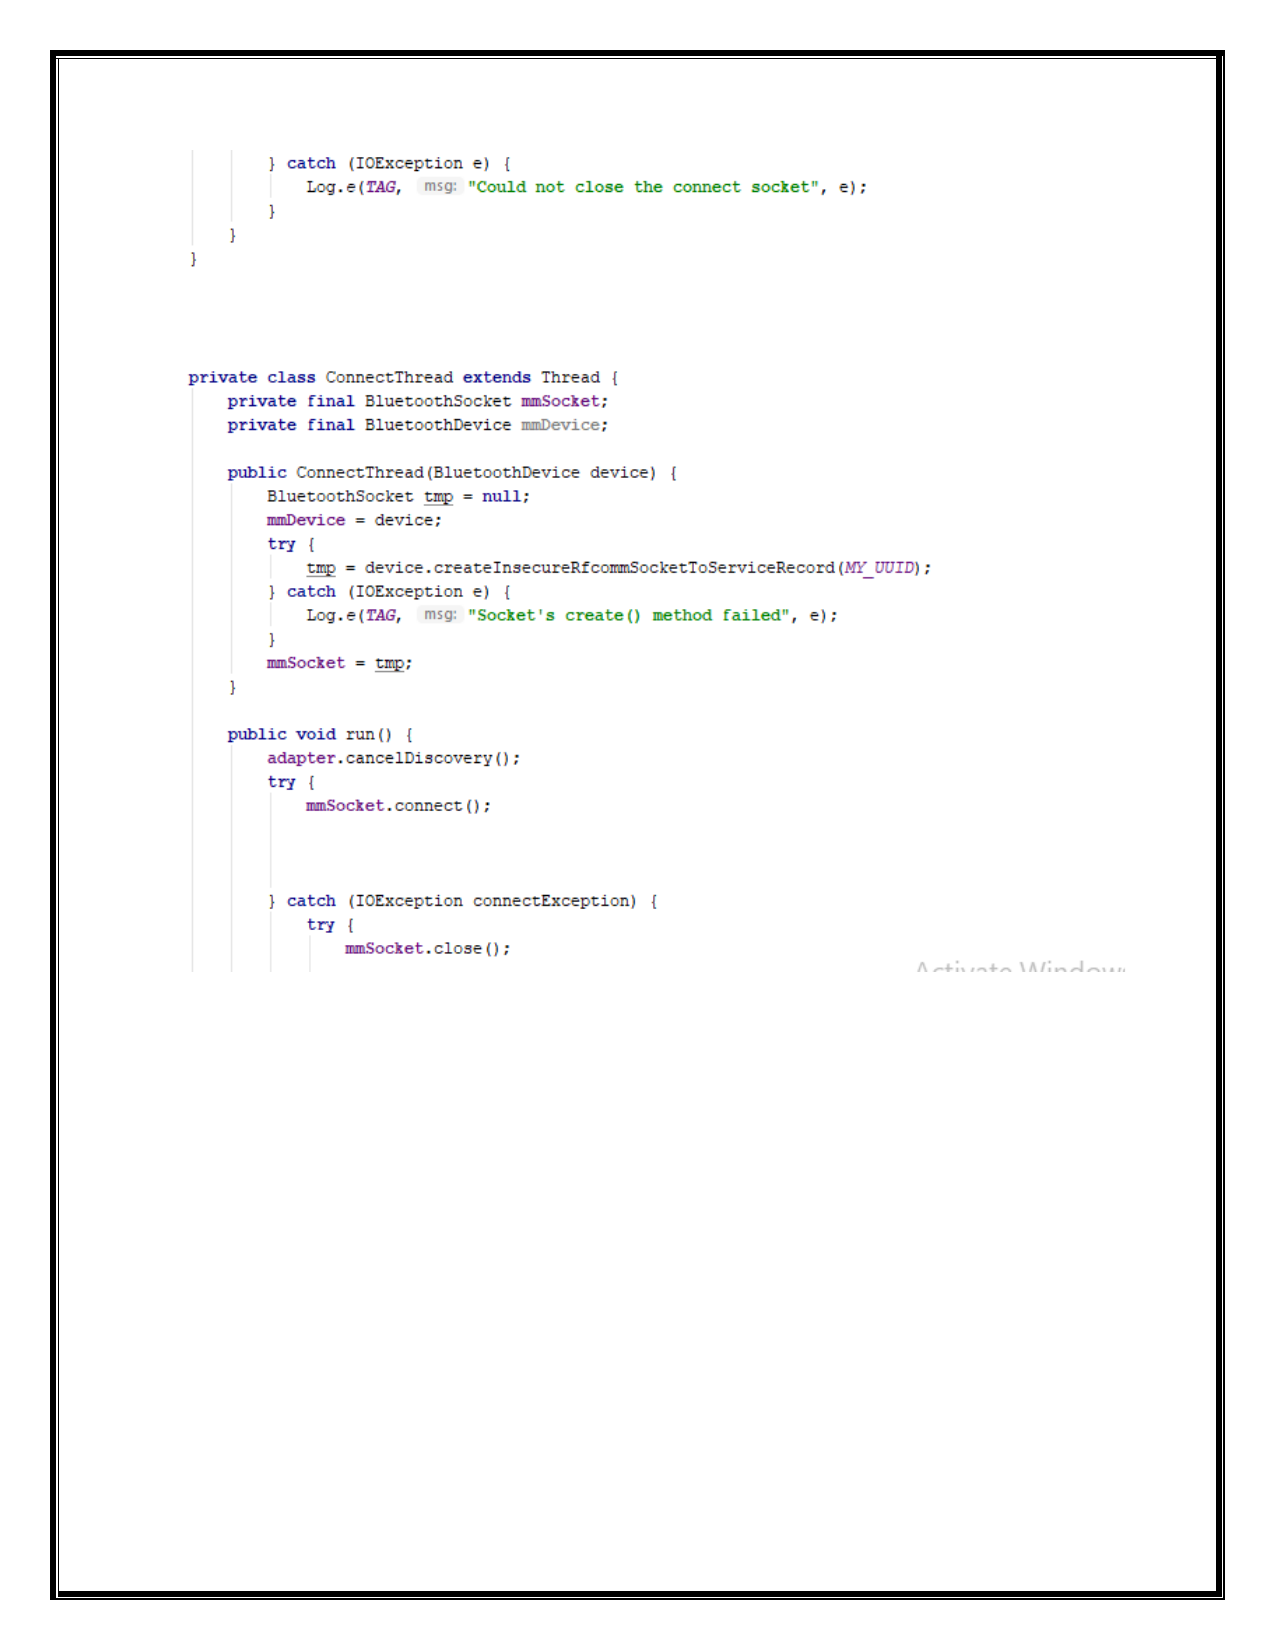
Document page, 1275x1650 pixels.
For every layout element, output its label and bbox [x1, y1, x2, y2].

picture [150, 150, 1125, 972]
